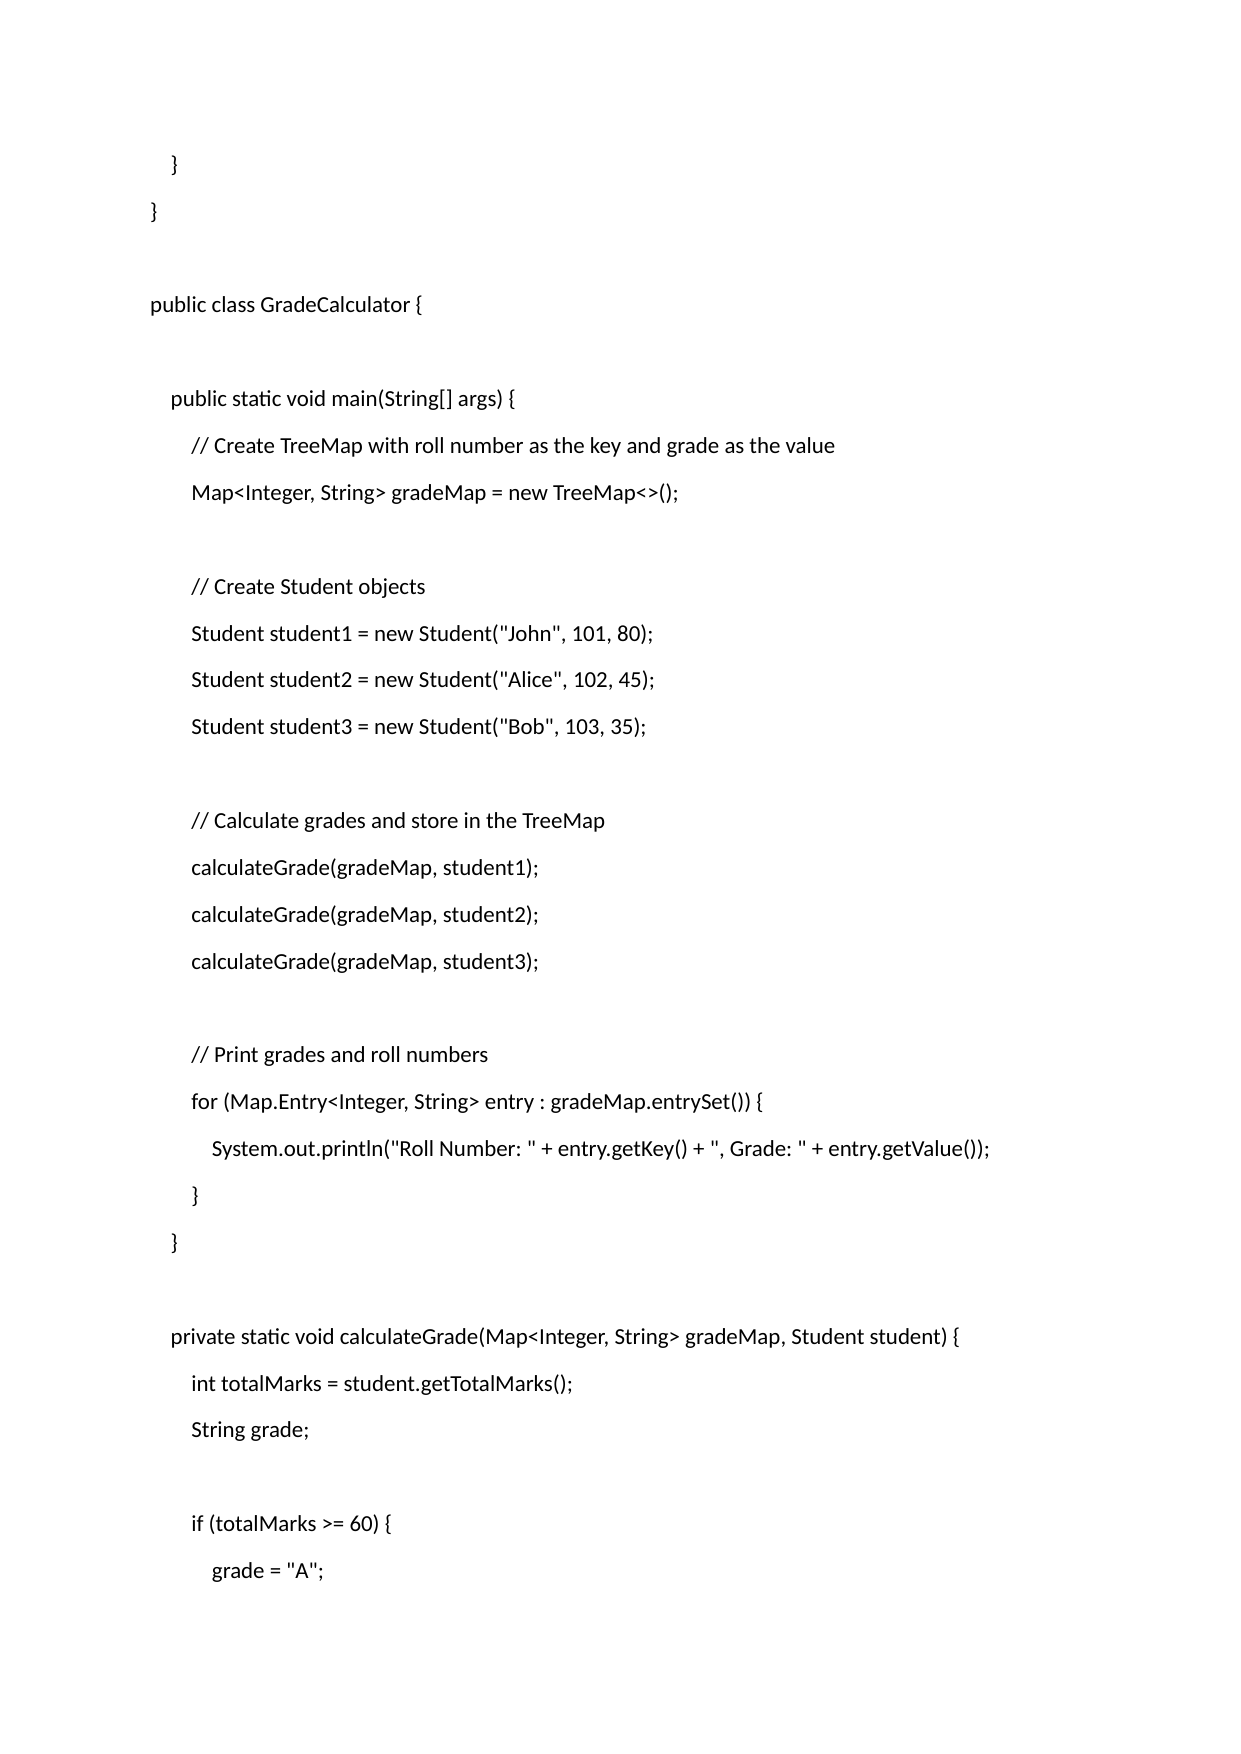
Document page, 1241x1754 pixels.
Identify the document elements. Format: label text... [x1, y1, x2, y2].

text calculateGrade(gradeMap, student3); [150, 947, 1090, 975]
text // Calculate grades and store in the TreeMap [150, 806, 1090, 834]
text Student student2 = new Student("Alice", 102, 45); [150, 666, 1090, 694]
text // Create Student objects [150, 572, 1090, 600]
text } [150, 197, 1090, 225]
text calculateGrade(gradeMap, student1); [150, 853, 1090, 881]
text } [150, 1181, 1090, 1209]
text System.out.println("Roll Number: " + entry.getKey() + ", Grade: " + entry.getValue()); [150, 1134, 1090, 1162]
text Student student3 = new Student("Bob", 103, 35); [150, 712, 1090, 741]
text public static void main(String[] args) { [150, 384, 1090, 412]
text } [150, 1228, 1090, 1256]
text Map<Integer, String> gradeMap = new TreeMap<>(); [150, 478, 1090, 506]
text } [150, 150, 1090, 178]
text private static void calculateGrade(Map<Integer, String> gradeMap, Student student) { [150, 1322, 1090, 1350]
text grade = "A"; [150, 1556, 1090, 1584]
text String grade; [150, 1416, 1090, 1444]
text public class GradeCalculator { [150, 291, 1090, 319]
text calculateGrade(gradeMap, student2); [150, 900, 1090, 928]
text if (totalMarks >= 60) { [150, 1509, 1090, 1537]
text // Print grades and roll numbers [150, 1041, 1090, 1069]
text // Create TreeMap with roll number as the key and grade as the value [150, 431, 1090, 459]
text int totalMarks = student.getTotalMarks(); [150, 1369, 1090, 1397]
text for (Map.Entry<Integer, String> entry : gradeMap.entrySet()) { [150, 1087, 1090, 1116]
text Student student1 = new Student("John", 101, 80); [150, 619, 1090, 647]
